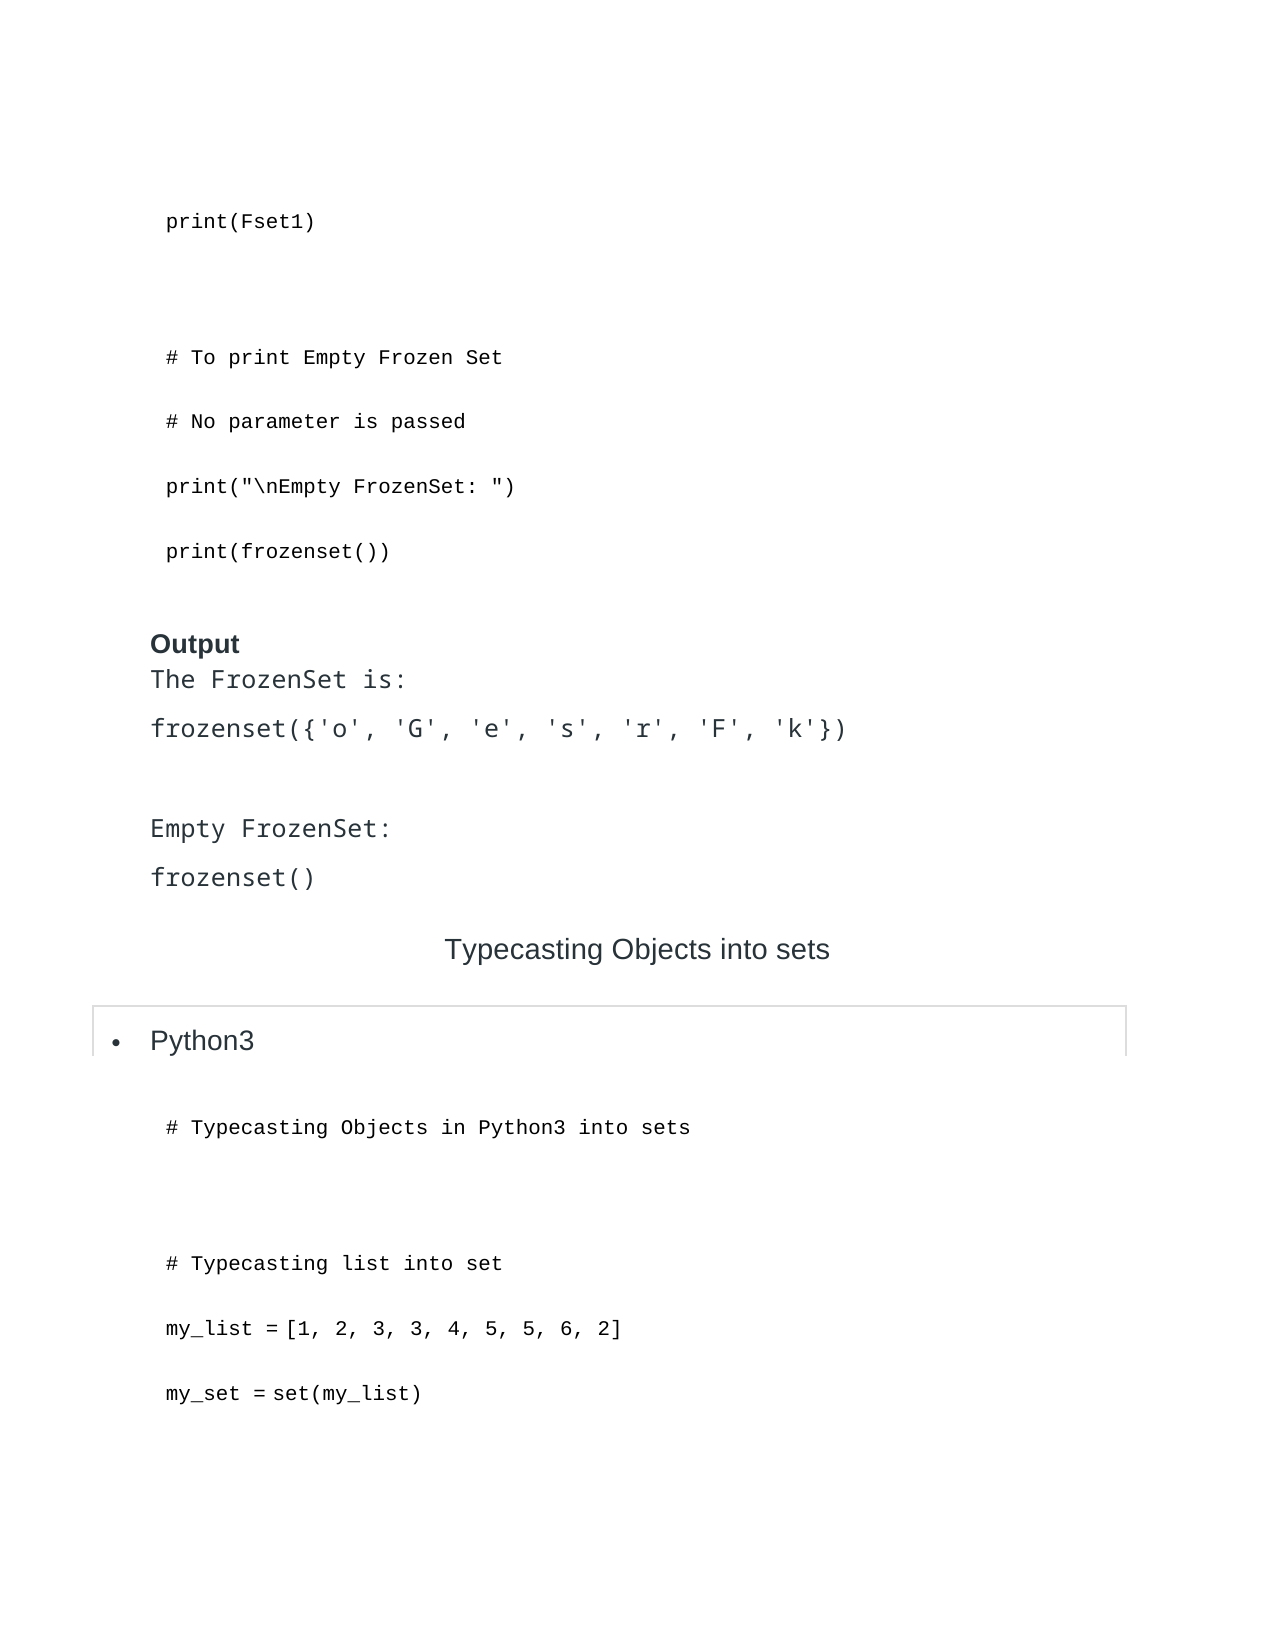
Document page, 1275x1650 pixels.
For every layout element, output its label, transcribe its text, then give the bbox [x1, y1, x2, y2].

text frozenset() [150, 860, 1125, 894]
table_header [150, 1056, 1237, 1469]
text frozenset({'o', 'G', 'e', 's', 'r', 'F', 'k'}) [150, 711, 1125, 745]
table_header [150, 150, 1237, 628]
list Python3 [94, 1007, 1125, 1056]
text Output [150, 628, 1125, 659]
text The FrozenSet is: [150, 661, 1125, 695]
text Empty FrozenSet: [150, 810, 1125, 844]
subtitle Typecasting Objects into sets [150, 932, 1125, 965]
